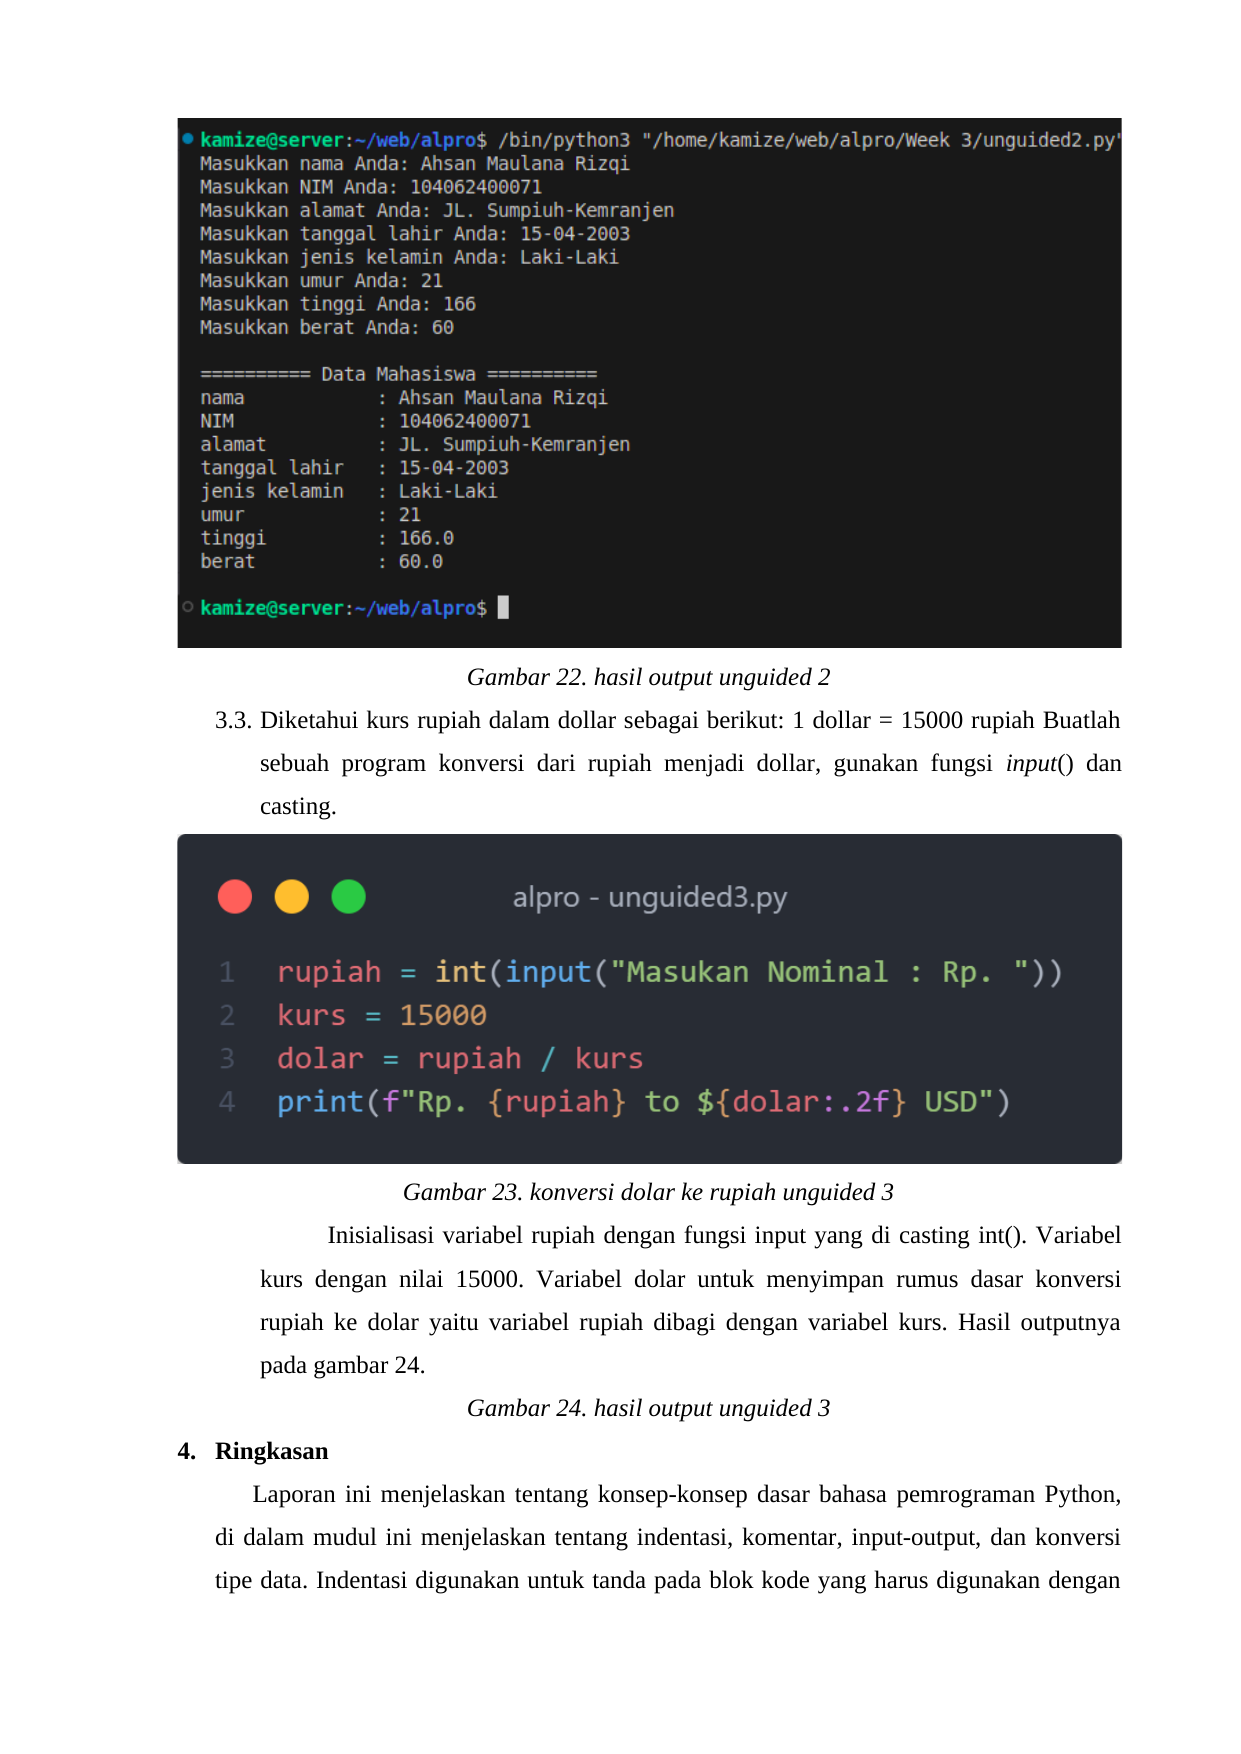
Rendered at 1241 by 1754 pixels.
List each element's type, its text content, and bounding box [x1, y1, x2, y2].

picture [177, 118, 1122, 648]
list Inisialisasi variabel rupiah dengan fungsi input yang di casting int(). Variabel kurs dengan nilai 15000. Variabel dolar untuk menyimpan rumus dasar konversi rupiah ke dolar yaitu variabel rupiah dibagi dengan variabel kurs. Hasil outputnya pada gambar 24. [260, 1221, 1122, 1379]
text Gambar 22. hasil output unguided 2 [177, 662, 1122, 690]
picture [177, 834, 1123, 1164]
text Gambar 24. hasil output unguided 3 [177, 1393, 1122, 1422]
text Gambar 23. konversi dolar ke rupiah unguided 3 [177, 1177, 1122, 1206]
list Ringkasan [177, 1436, 1122, 1465]
list Diketahui kurs rupiah dalam dollar sebagai berikut: 1 dollar = 15000 rupiah Buatlah sebuah program konversi dari rupiah menjadi dollar, gunakan fungsi input() dan casting. [215, 705, 1122, 820]
